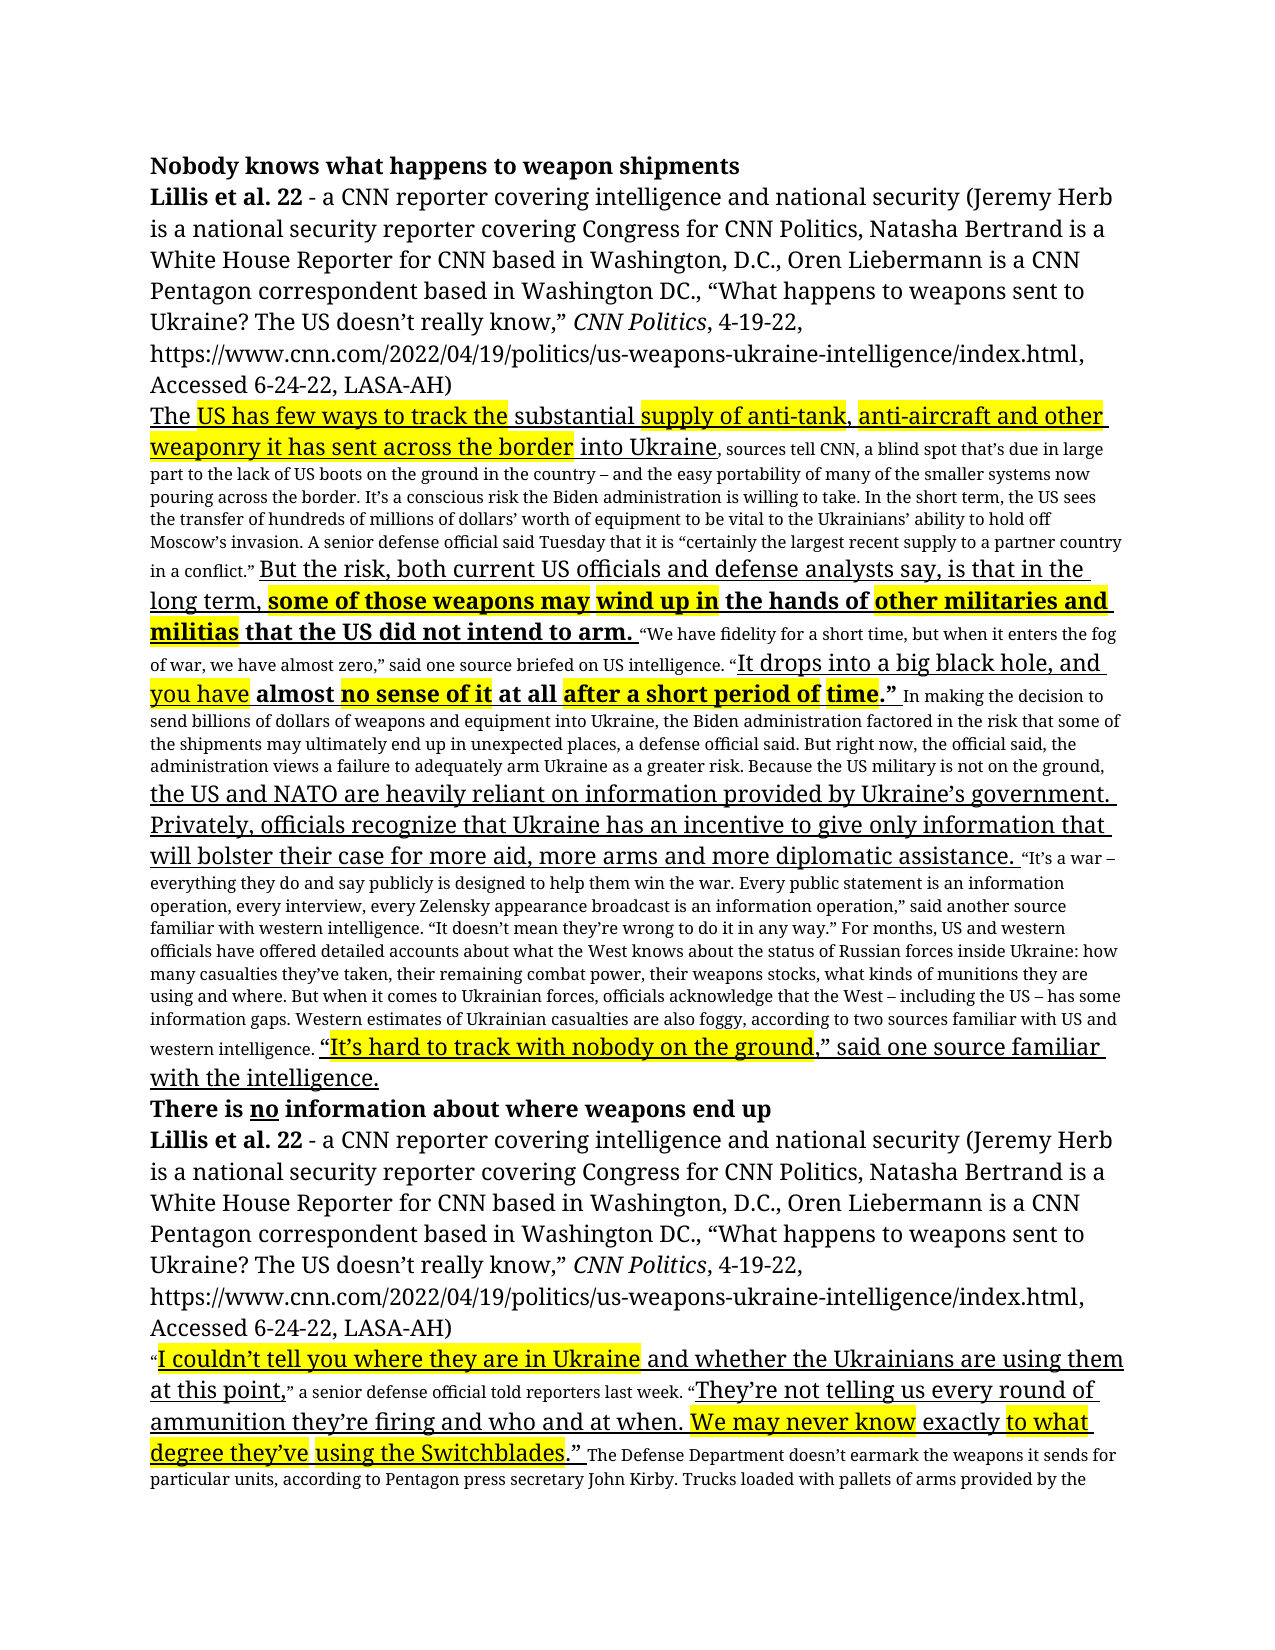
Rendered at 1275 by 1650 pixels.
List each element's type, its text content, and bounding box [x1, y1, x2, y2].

subtitle Nobody knows what happens to weapon shipments [150, 150, 1125, 181]
subtitle There is no information about where weapons end up [150, 1093, 1125, 1124]
text The US has few ways to track the substantial supply of anti-tank, anti-aircraft and other weaponry it has sent across the border into Ukraine, sources tell CNN, a blind spot that’s due in large part to the lack of US boots on the ground in the country – and the easy portability of many of the smaller systems now pouring across the border. It’s a conscious risk the Biden administration is willing to take. In the short term, the US sees the transfer of hundreds of millions of dollars’ worth of equipment to be vital to the Ukrainians’ ability to hold off Moscow’s invasion. A senior defense official said Tuesday that it is “certainly the largest recent supply to a partner country in a conflict.” But the risk, both current US officials and defense analysts say, is that in the long term, some of those weapons may wind up in the hands of other militaries and militias that the US did not intend to arm. “We have fidelity for a short time, but when it enters the fog of war, we have almost zero,” said one source briefed on US intelligence. “It drops into a big black hole, and you have almost no sense of it at all after a short period of time.” In making the decision to send billions of dollars of weapons and equipment into Ukraine, the Biden administration factored in the risk that some of the shipments may ultimately end up in unexpected places, a defense official said. But right now, the official said, the administration views a failure to adequately arm Ukraine as a greater risk. Because the US military is not on the ground, the US and NATO are heavily reliant on information provided by Ukraine’s government. Privately, officials recognize that Ukraine has an incentive to give only information that will bolster their case for more aid, more arms and more diplomatic assistance. “It’s a war – everything they do and say publicly is designed to help them win the war. Every public statement is an information operation, every interview, every Zelensky appearance broadcast is an information operation,” said another source familiar with western intelligence. “It doesn’t mean they’re wrong to do it in any way.” For months, US and western officials have offered detailed accounts about what the West knows about the status of Russian forces inside Ukraine: how many casualties they’ve taken, their remaining combat power, their weapons stocks, what kinds of munitions they are using and where. But when it comes to Ukrainian forces, officials acknowledge that the West – including the US – has some information gaps. Western estimates of Ukrainian casualties are also foggy, according to two sources familiar with US and western intelligence. “It’s hard to track with nobody on the ground,” said one source familiar with the intelligence. [150, 400, 1125, 1093]
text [150, 1343, 1125, 1491]
